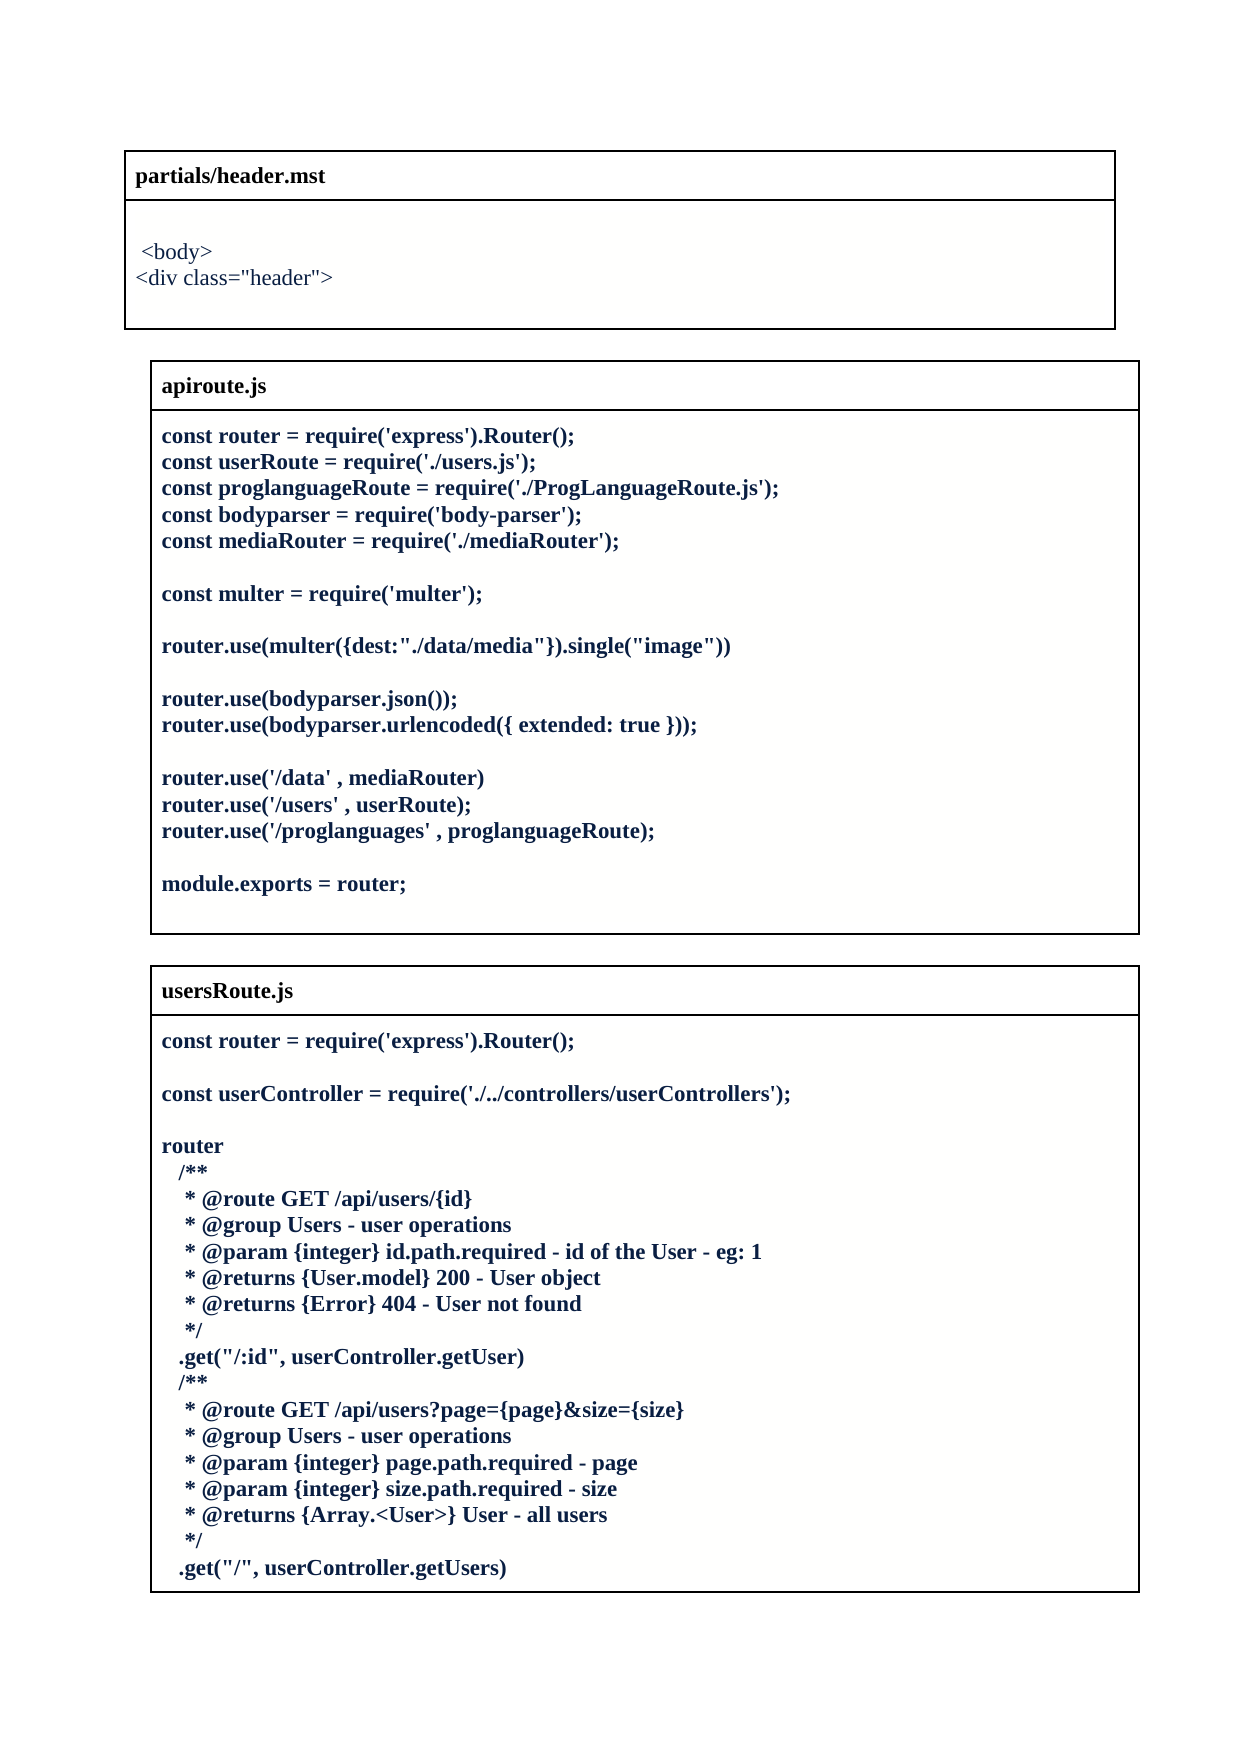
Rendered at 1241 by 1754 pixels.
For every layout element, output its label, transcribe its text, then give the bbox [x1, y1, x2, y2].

table_cell const router = require('express').Router(); const userRoute = require('./users.js'); const proglanguageRoute = require('./ProgLanguageRoute.js'); const bodyparser = require('body-parser'); const mediaRouter = require('./mediaRouter'); const multer = require('multer'); router.use(multer({dest:"./data/media"}).single("image")) router.use(bodyparser.json()); router.use(bodyparser.urlencoded({ extended: true })); router.use('/data' , mediaRouter) router.use('/users' , userRoute); router.use('/proglanguages' , proglanguageRoute); module.exports = router; [152, 411, 1138, 933]
table_header usersRoute.js [152, 967, 1138, 1014]
table_cell <body> <div class="header"> [126, 201, 1114, 328]
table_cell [152, 1016, 1138, 1591]
table_header partials/header.mst [126, 152, 1114, 199]
table_header apiroute.js [152, 362, 1138, 409]
